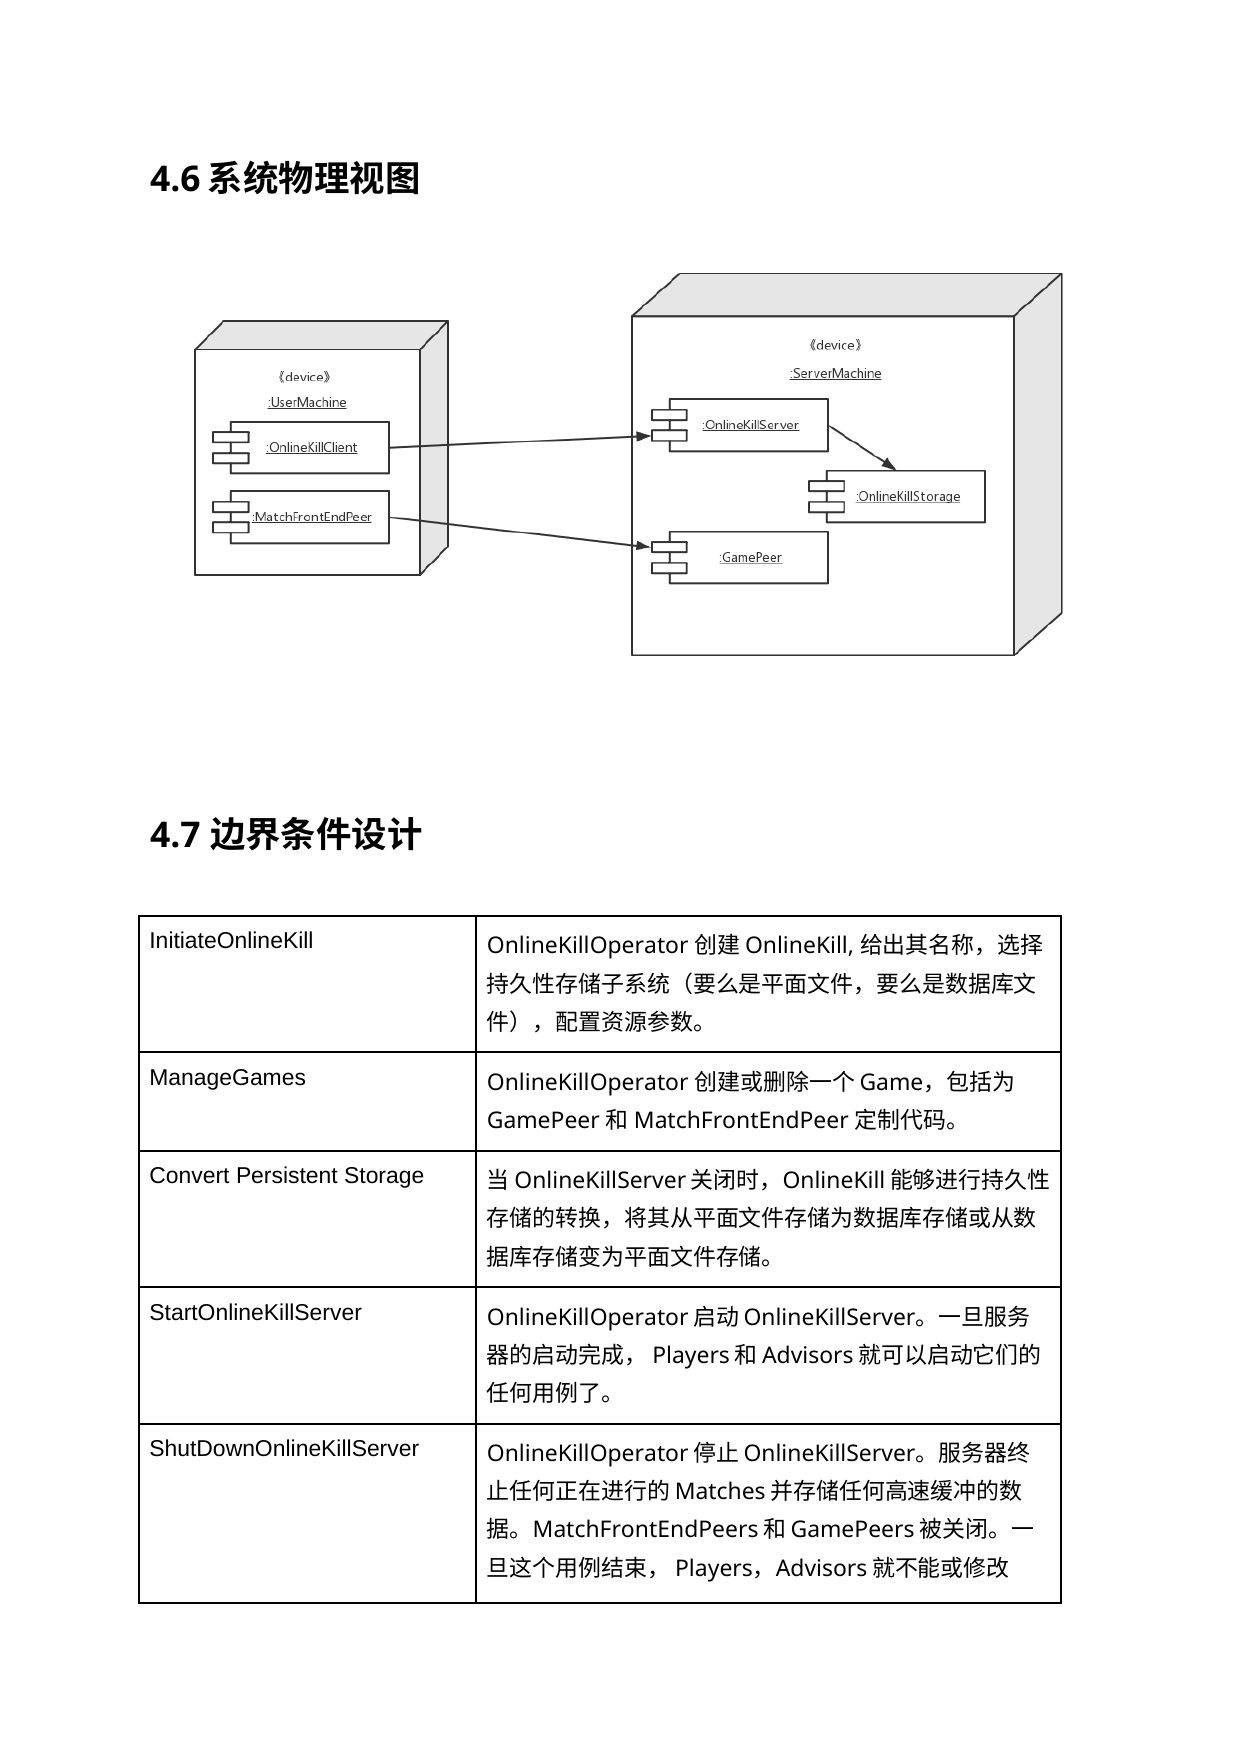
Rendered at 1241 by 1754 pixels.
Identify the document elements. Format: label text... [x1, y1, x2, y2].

table_cell Convert Persistent Storage [140, 1152, 475, 1286]
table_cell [140, 1425, 475, 1602]
table_header InitiateOnlineKill [140, 917, 475, 1051]
picture [150, 228, 1091, 685]
table_cell 当OnlineKillServer关闭时，OnlineKill能够进行持久性存储的转换，将其从平面文件存储为数据库存储或从数据库存储变为平面文件存储。 [477, 1152, 1060, 1286]
subtitle 4.7 边界条件设计 [150, 806, 1090, 858]
table_cell StartOnlineKillServer [140, 1288, 475, 1422]
table_cell OnlineKillOperator 创建或删除一个Game，包括为GamePeer 和 MatchFrontEndPeer 定制代码。 [477, 1053, 1060, 1149]
table_cell OnlineKillOperator启动OnlineKillServer。一旦服务器的启动完成， Players和Advisors就可以启动它们的任何用例了。 [477, 1288, 1060, 1422]
table_cell ManageGames [140, 1053, 475, 1149]
subtitle 4.6系统物理视图 [150, 150, 1090, 201]
table_header OnlineKillOperator 创建OnlineKill, 给出其名称，选择持久性存储子系统（要么是平面文件，要么是数据库文件），配置资源参数。 [477, 917, 1060, 1051]
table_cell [477, 1425, 1060, 1602]
